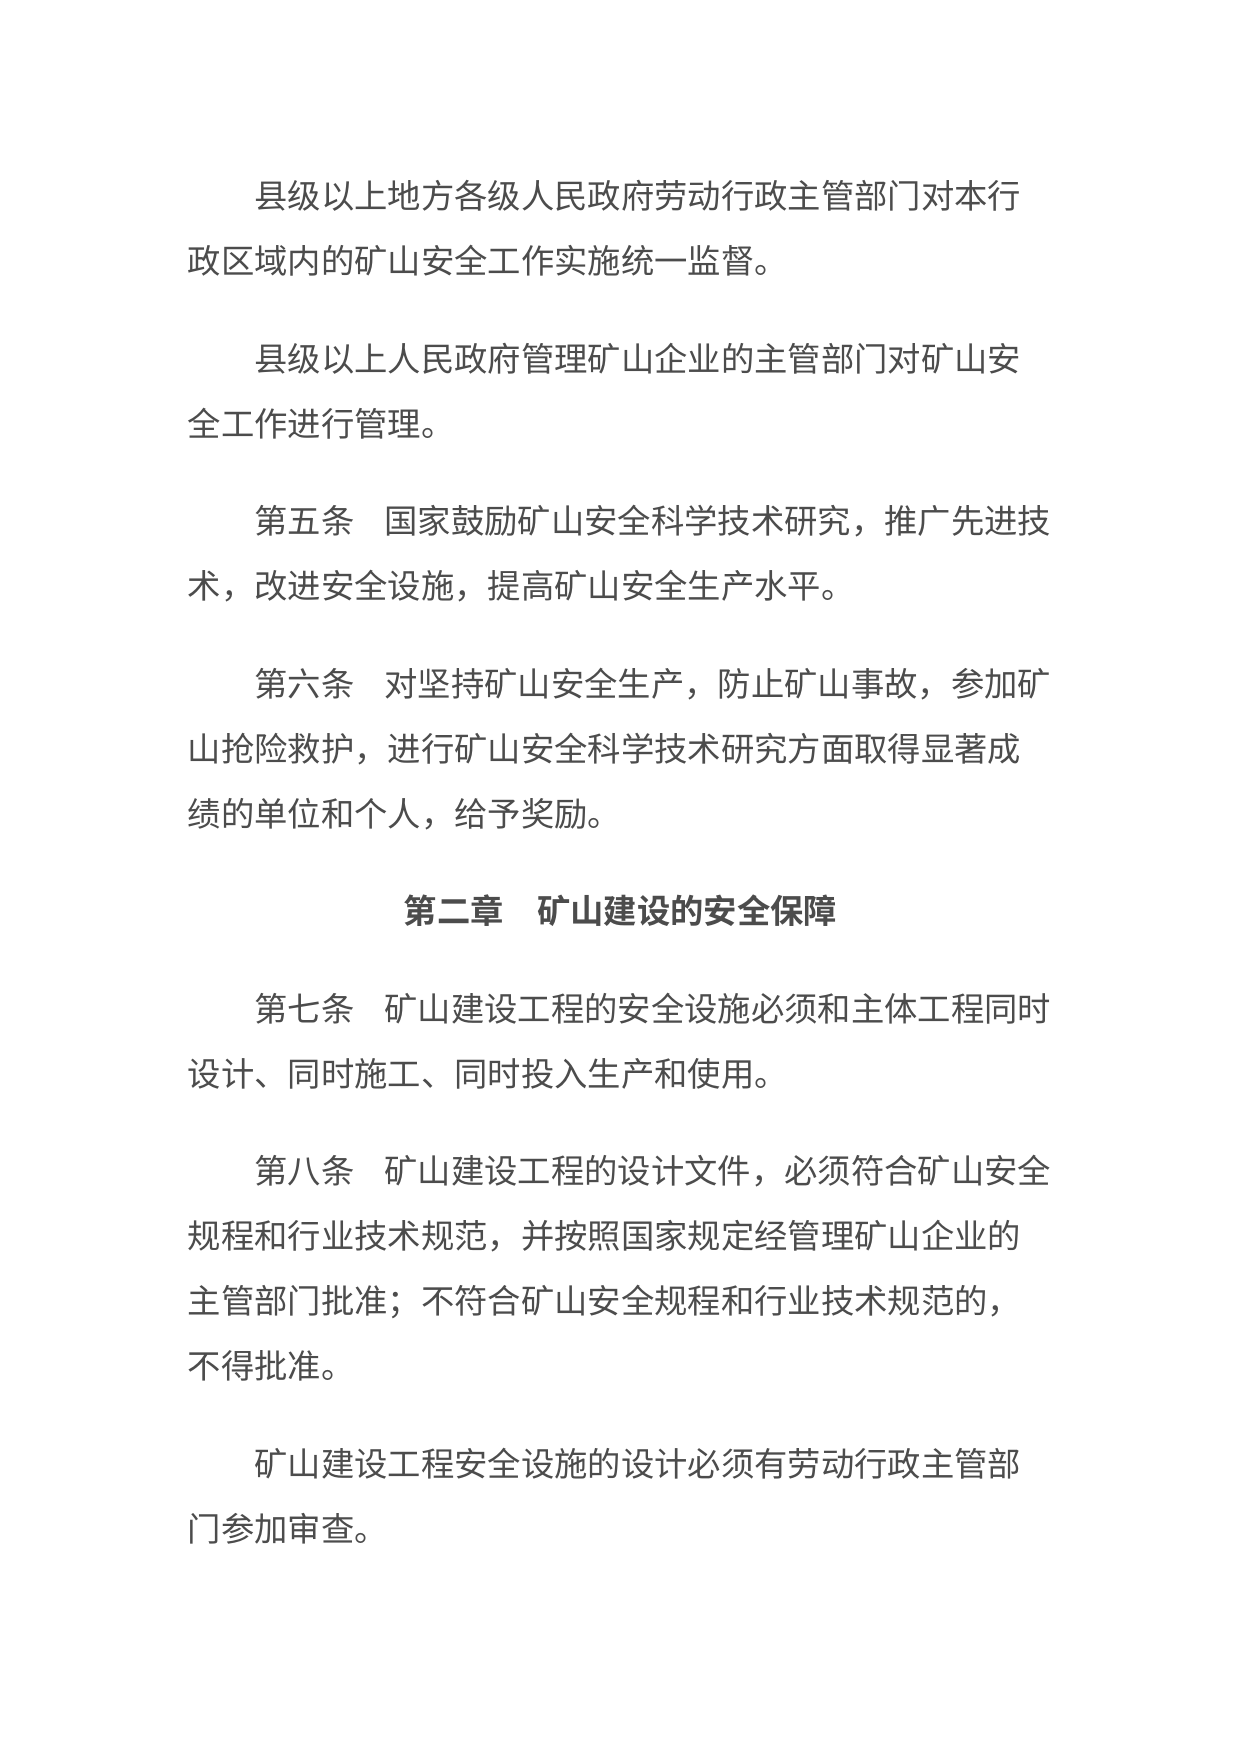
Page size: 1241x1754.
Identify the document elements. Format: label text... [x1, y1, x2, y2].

text 第二章 矿山建设的安全保障 [187, 877, 1053, 942]
text 矿山建设工程安全设施的设计必须有劳动行政主管部门参加审查。 [187, 1429, 1053, 1559]
text 第八条 矿山建设工程的设计文件，必须符合矿山安全规程和行业技术规范，并按照国家规定经管理矿山企业的主管部门批准；不符合矿山安全规程和行业技术规范的，不得批准。 [187, 1137, 1053, 1397]
text 第六条 对坚持矿山安全生产，防止矿山事故，参加矿山抢险救护，进行矿山安全科学技术研究方面取得显著成绩的单位和个人，给予奖励。 [187, 649, 1053, 844]
text 第七条 矿山建设工程的安全设施必须和主体工程同时设计、同时施工、同时投入生产和使用。 [187, 974, 1053, 1104]
text 县级以上地方各级人民政府劳动行政主管部门对本行政区域内的矿山安全工作实施统一监督。 [187, 162, 1053, 292]
text 县级以上人民政府管理矿山企业的主管部门对矿山安全工作进行管理。 [187, 324, 1053, 454]
text 第五条 国家鼓励矿山安全科学技术研究，推广先进技术，改进安全设施，提高矿山安全生产水平。 [187, 487, 1053, 617]
